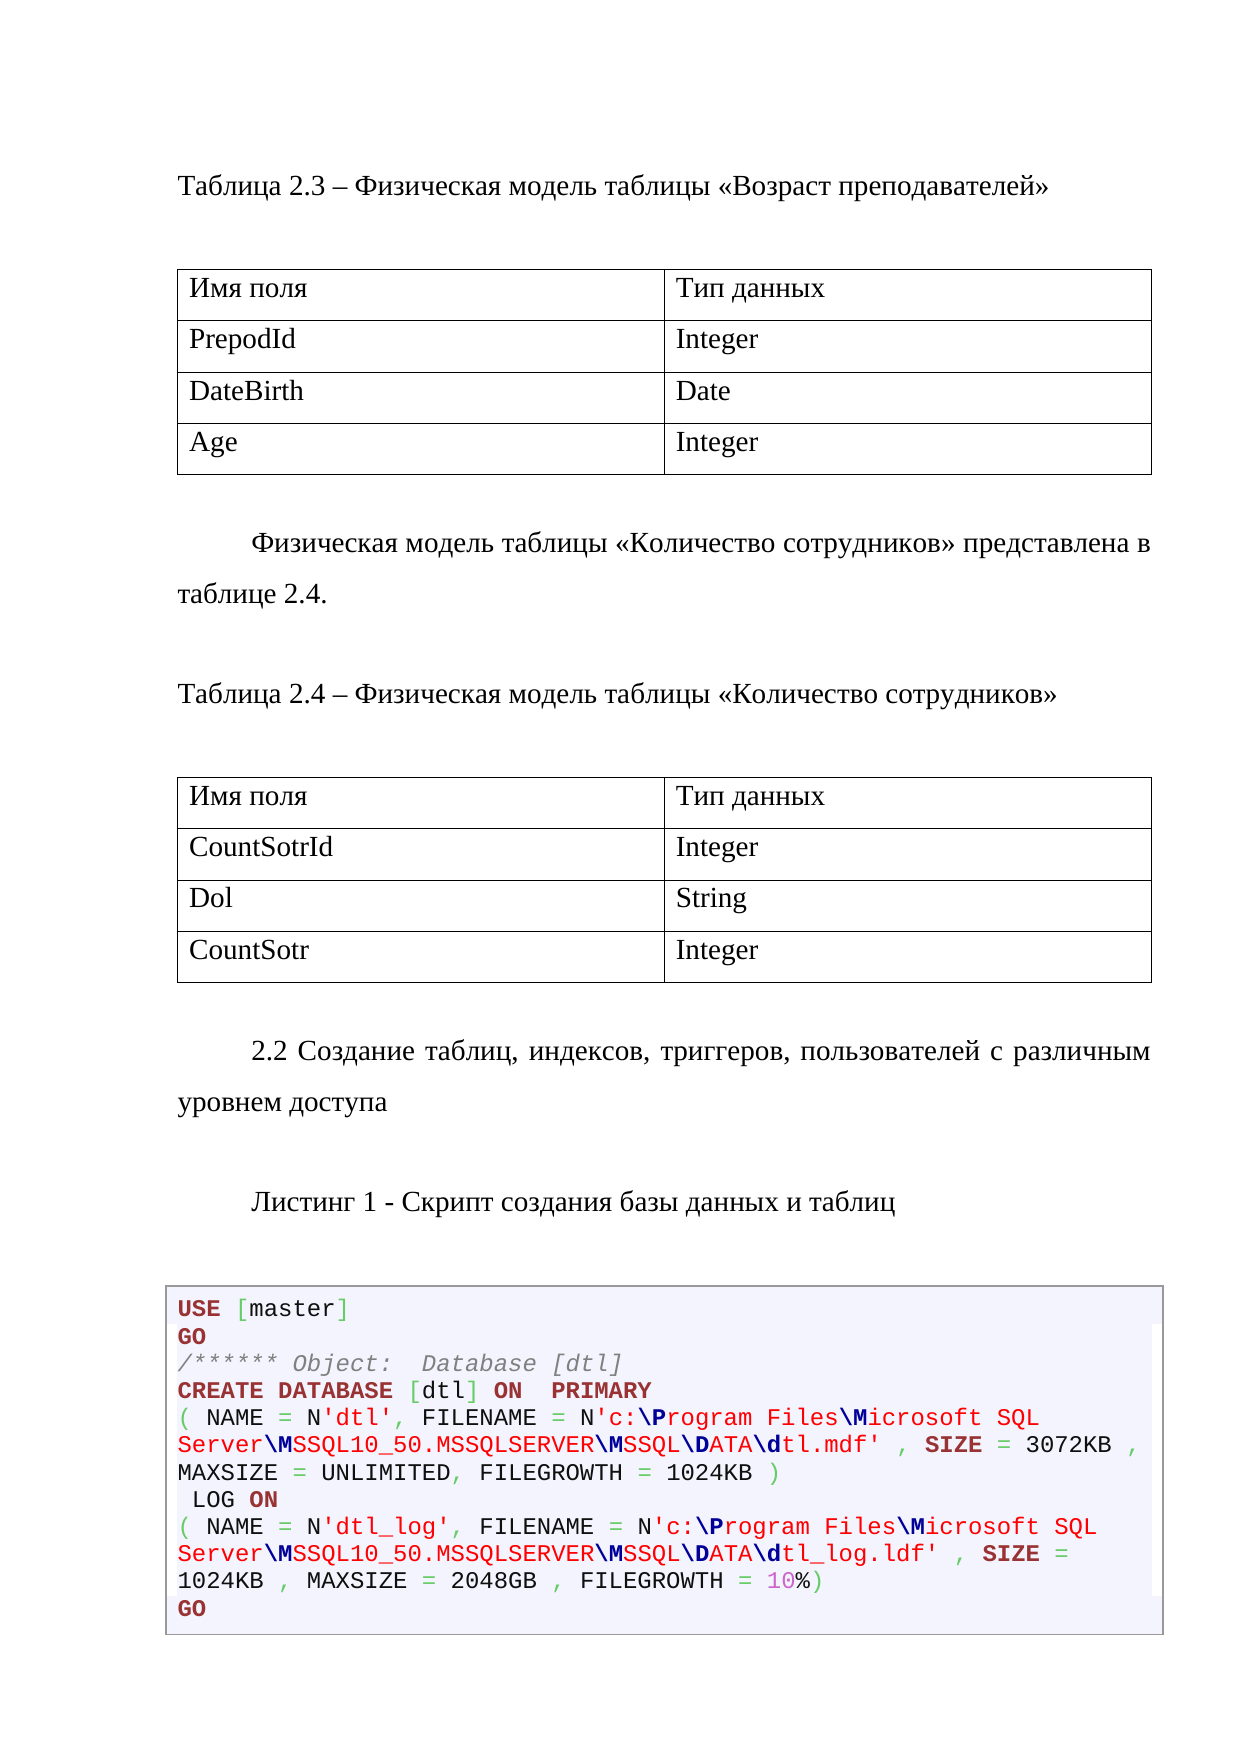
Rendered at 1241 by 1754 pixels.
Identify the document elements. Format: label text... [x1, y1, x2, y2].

text 1024KB , MAXSIZE = 2048GB , FILEGROWTH = 10%) [177, 1569, 1152, 1584]
table_cell Integer [665, 932, 1151, 982]
text GO [167, 1584, 1162, 1634]
table_cell Date [665, 373, 1151, 423]
text Листинг 1 - Скрипт создания базы данных и таблиц [177, 1184, 1152, 1218]
text CREATE DATABASE [dtl] ON PRIMARY [177, 1378, 1152, 1406]
table_cell CountSotrId [178, 829, 664, 879]
table_cell Dol [178, 881, 664, 931]
table_cell Integer [665, 829, 1151, 879]
table_header Имя поля [178, 778, 664, 828]
table_cell Integer [665, 424, 1151, 474]
subtitle 2.2 Создание таблиц, индексов, триггеров, пользователей с различным уровнем доступа [177, 1033, 1152, 1117]
table_cell Age [178, 424, 664, 474]
table_cell CountSotr [178, 932, 664, 982]
text GO [177, 1324, 1152, 1351]
table_cell PrepodId [178, 321, 664, 372]
text ( NAME = N'dtl_log', FILENAME = N'c:\Program Files\Microsoft SQL Server\MSSQL10_50.MSSQLSERVER\MSSQL\DATA\dtl_log.ldf' , SIZE = [177, 1514, 1152, 1569]
text USE [master] [167, 1287, 1162, 1324]
text LOG ON [177, 1487, 1152, 1514]
table_header Тип данных [665, 778, 1151, 828]
text /****** Object: Database [dtl] [177, 1351, 1152, 1378]
table_cell String [665, 881, 1151, 931]
table_cell DateBirth [178, 373, 664, 423]
table_header Тип данных [665, 270, 1151, 320]
text Таблица 2.4 – Физическая модель таблицы «Количество сотрудников» [177, 676, 1152, 710]
table_cell Integer [665, 321, 1151, 372]
text Таблица 2.3 – Физическая модель таблицы «Возраст преподавателей» [177, 168, 1152, 202]
text Физическая модель таблицы «Количество сотрудников» представлена в таблице 2.4. [177, 525, 1152, 609]
table_header Имя поля [178, 270, 664, 320]
text ( NAME = N'dtl', FILENAME = N'c:\Program Files\Microsoft SQL Server\MSSQL10_50.MSSQLSERVER\MSSQL\DATA\dtl.mdf' , SIZE = 3072KB , MAXSIZE = UNLIMITED, FILEGROWTH = 1024KB ) [177, 1406, 1152, 1487]
